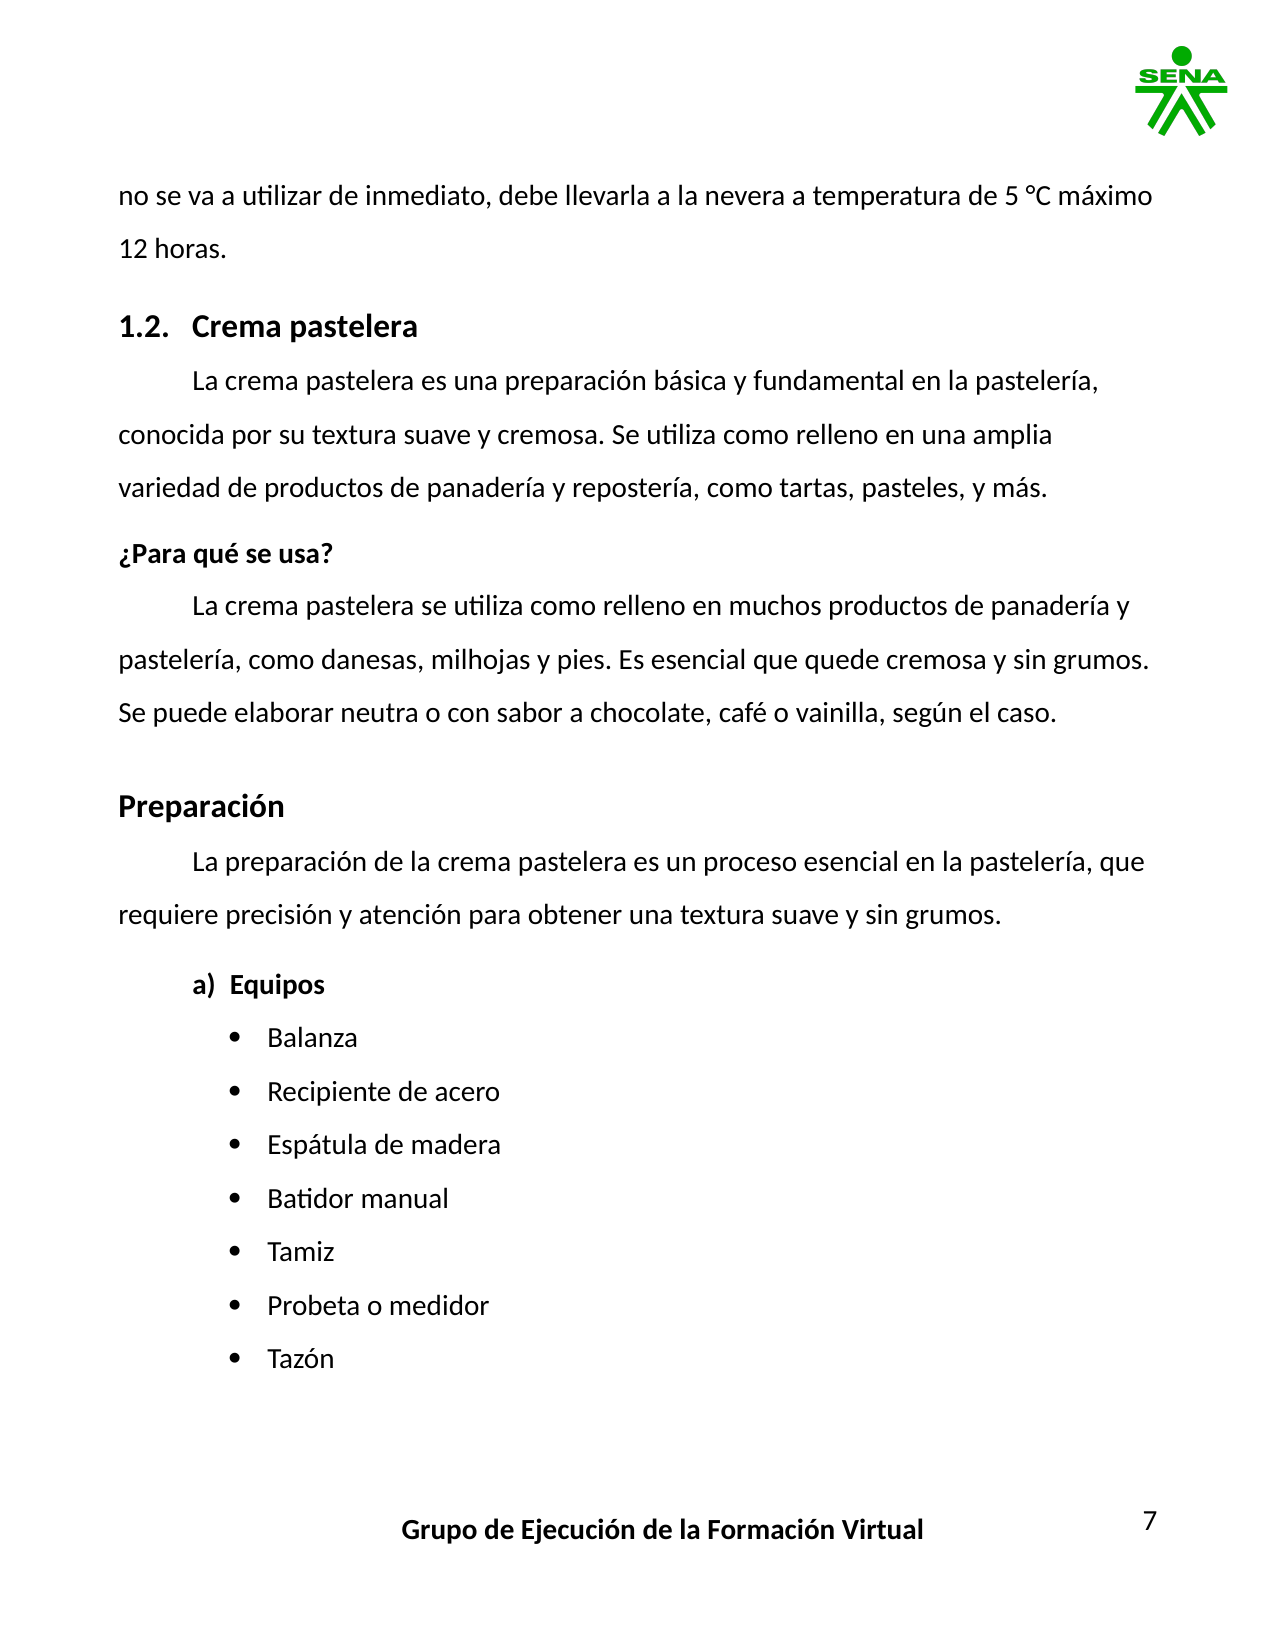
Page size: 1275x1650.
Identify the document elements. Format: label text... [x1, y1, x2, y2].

list Espátula de madera [229, 1126, 1157, 1162]
text La crema pastelera se utiliza como relleno en muchos productos de panadería y pastelería, como danesas, milhojas y pies. Es esencial que quede cremosa y sin grumos. Se puede elaborar neutra o con sabor a chocolate, café o vainilla, según el caso. [118, 587, 1157, 730]
picture [1135, 46, 1228, 136]
list Balanza [229, 1019, 1157, 1055]
text La crema pastelera es una preparación básica y fundamental en la pastelería, conocida por su textura suave y cremosa. Se utiliza como relleno en una amplia variedad de productos de panadería y repostería, como tartas, pasteles, y más. [118, 362, 1157, 505]
list Probeta o medidor [229, 1287, 1157, 1322]
list Tamiz [229, 1233, 1157, 1269]
text La preparación de la crema pastelera es un proceso esencial en la pastelería, que requiere precisión y atención para obtener una textura suave y sin grumos. [118, 843, 1157, 932]
subtitle Crema pastelera [118, 305, 1157, 346]
subtitle Preparación [118, 785, 1157, 826]
list Tazón [229, 1340, 1157, 1376]
list Batidor manual [229, 1180, 1157, 1216]
subtitle ¿Para qué se usa? [118, 535, 1157, 571]
list Equipos [192, 966, 1157, 1002]
list Recipiente de acero [229, 1073, 1157, 1109]
